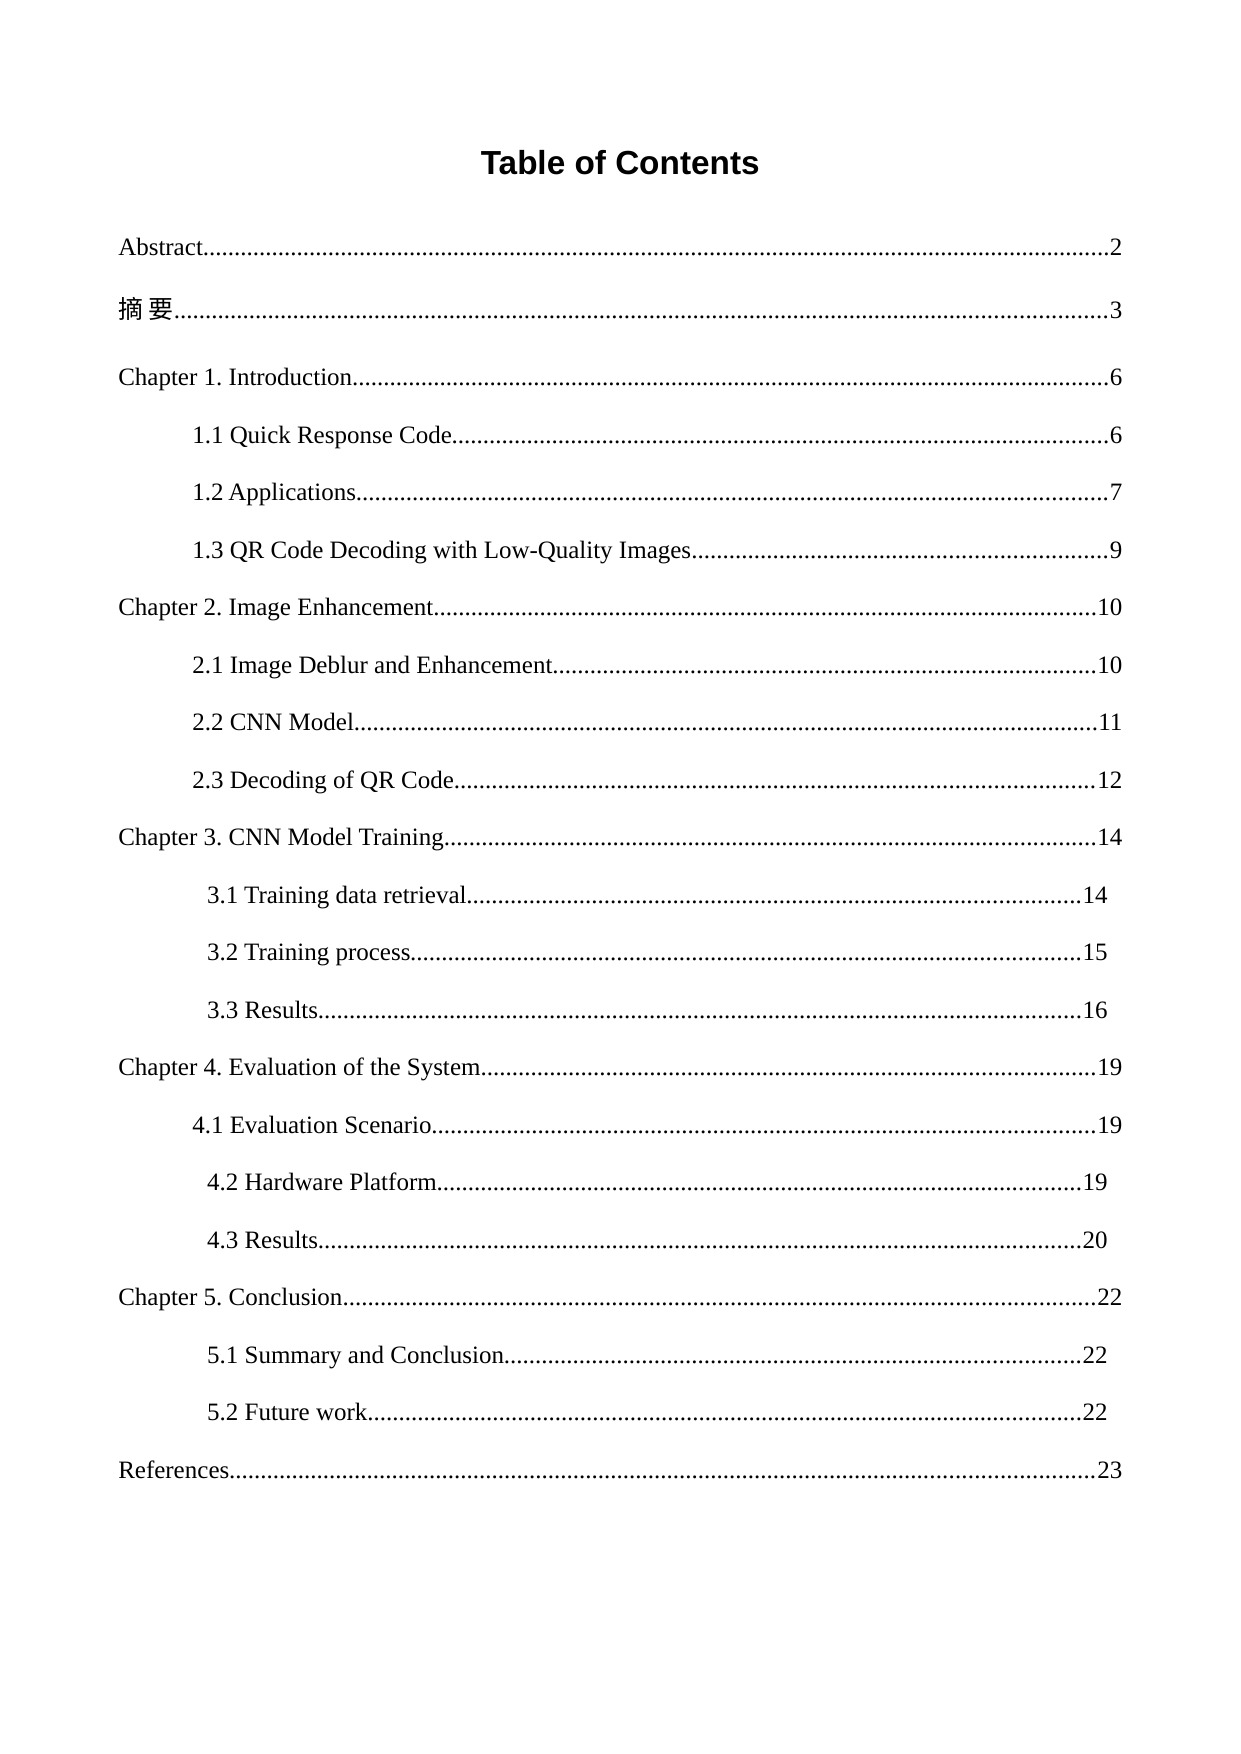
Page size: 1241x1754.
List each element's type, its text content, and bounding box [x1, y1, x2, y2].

text 1.3 QR Code Decoding with Low-Quality Images 9 [192, 535, 1122, 564]
text 2.2 CNN Model 11 [192, 707, 1122, 736]
text Abstract 2 [118, 232, 1122, 261]
subtitle Table of Contents [118, 143, 1122, 182]
text Chapter 5. Conclusion 22 [118, 1282, 1122, 1311]
text 1.1 Quick Response Code 6 [192, 420, 1122, 449]
text 3.1 Training data retrieval 14 [192, 880, 1122, 909]
text 2.3 Decoding of QR Code 12 [192, 765, 1122, 794]
text Chapter 2. Image Enhancement 10 [118, 592, 1122, 621]
text 3.3 Results 16 [192, 995, 1122, 1024]
text Chapter 1. Introduction 6 [118, 362, 1122, 391]
text 4.2 Hardware Platform 19 [192, 1167, 1122, 1196]
text 4.3 Results 20 [192, 1225, 1122, 1254]
text 摘 要 3 [118, 290, 1122, 326]
text Chapter 3. CNN Model Training 14 [118, 822, 1122, 851]
text 2.1 Image Deblur and Enhancement 10 [192, 650, 1122, 679]
text 3.2 Training process 15 [192, 937, 1122, 966]
text 1.2 Applications 7 [192, 477, 1122, 506]
text References 23 [118, 1455, 1122, 1484]
text 5.1 Summary and Conclusion 22 [192, 1340, 1122, 1369]
text 5.2 Future work 22 [192, 1397, 1122, 1426]
text Chapter 4. Evaluation of the System 19 [118, 1052, 1122, 1081]
text 4.1 Evaluation Scenario 19 [192, 1110, 1122, 1139]
